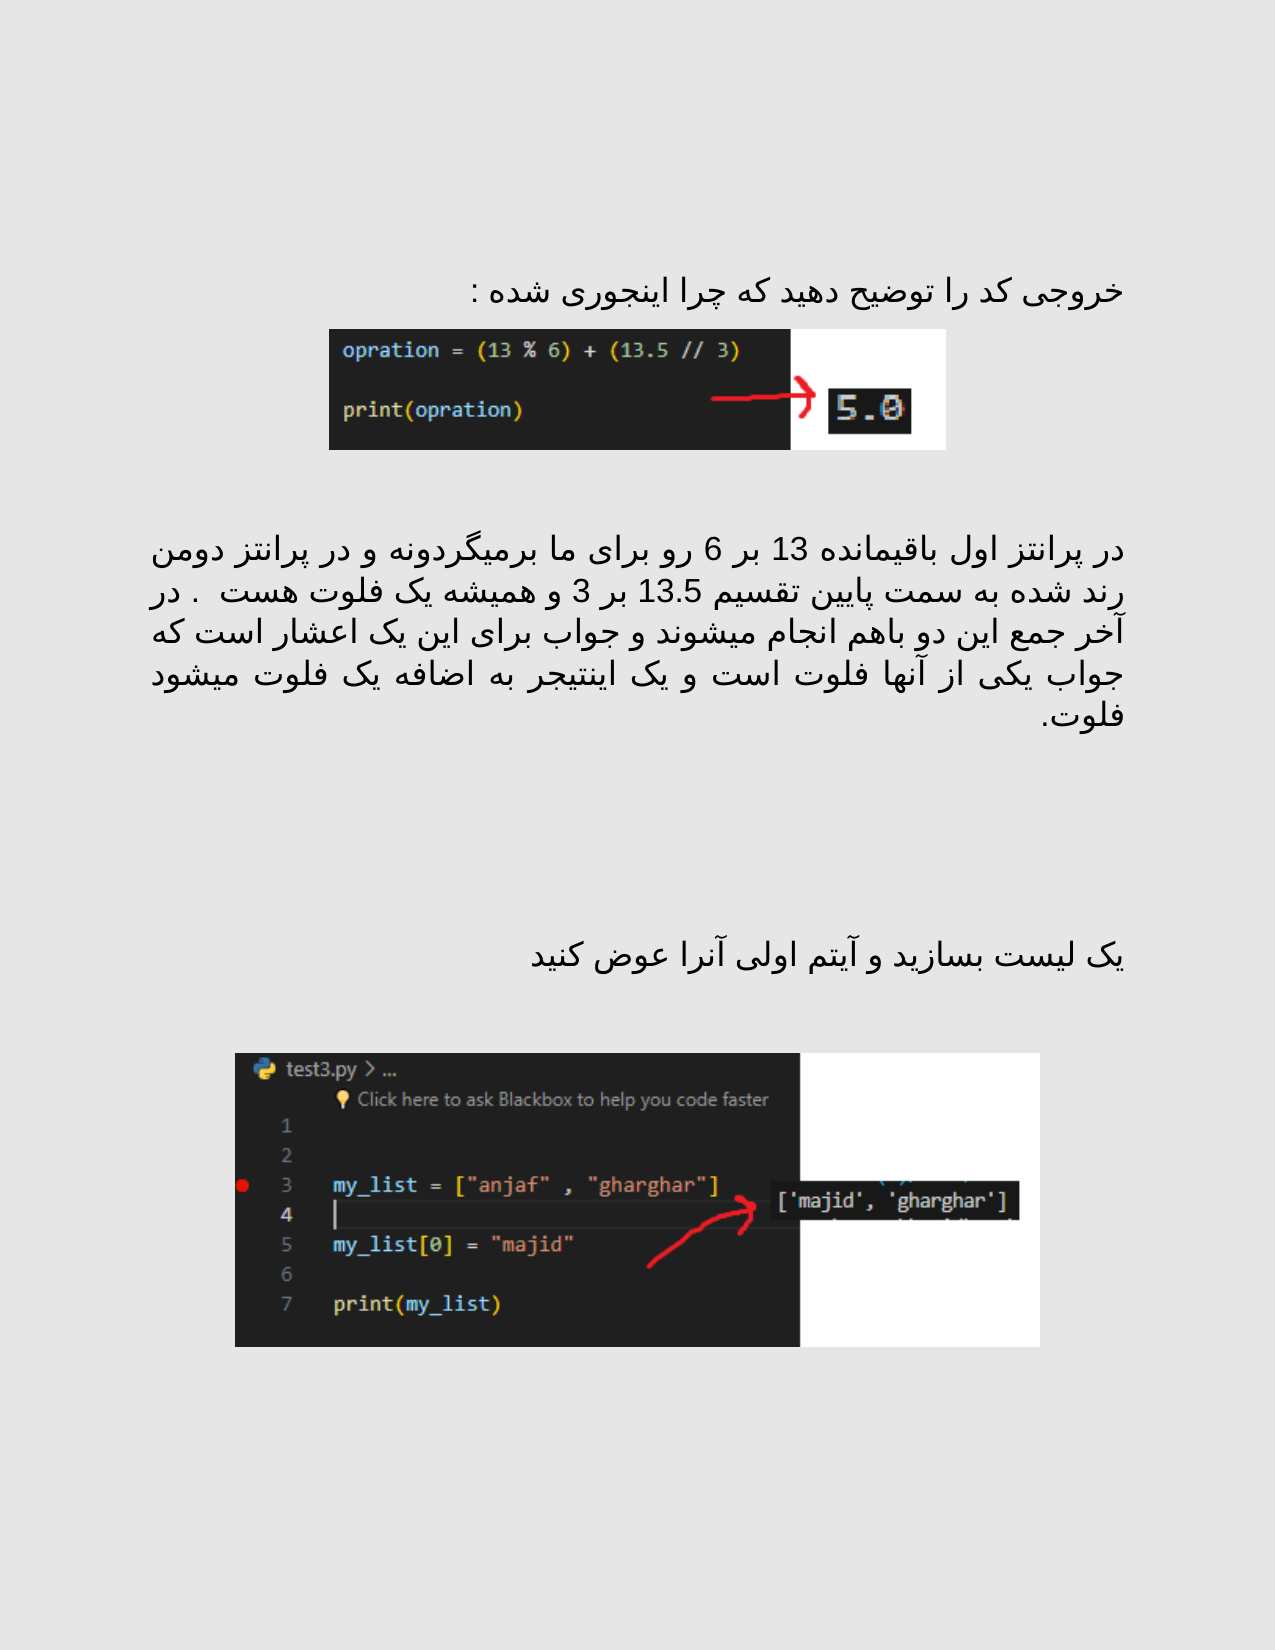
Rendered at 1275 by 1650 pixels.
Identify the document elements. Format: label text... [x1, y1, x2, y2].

text در پرانتز اول باقیمانده 13 بر 6 رو برای ما برمیگردونه و در پرانتز دومن رند شده به سمت پایین تقسیم 13.5 بر 3 و همیشه یک فلوت هست . در آخر جمع این دو باهم انجام میشوند و جواب برای این یک اعشار است که جواب یکی از آنها فلوت است و یک اینتیجر به اضافه یک فلوت میشود فلوت. [150, 529, 1125, 733]
text یک لیست بسازید و آیتم اولی آنرا عوض کنید [150, 935, 1125, 973]
picture [235, 1053, 1040, 1347]
text خروجی کد را توضیح دهید که چرا اینجوری شده : [150, 271, 1125, 310]
picture [329, 329, 946, 450]
